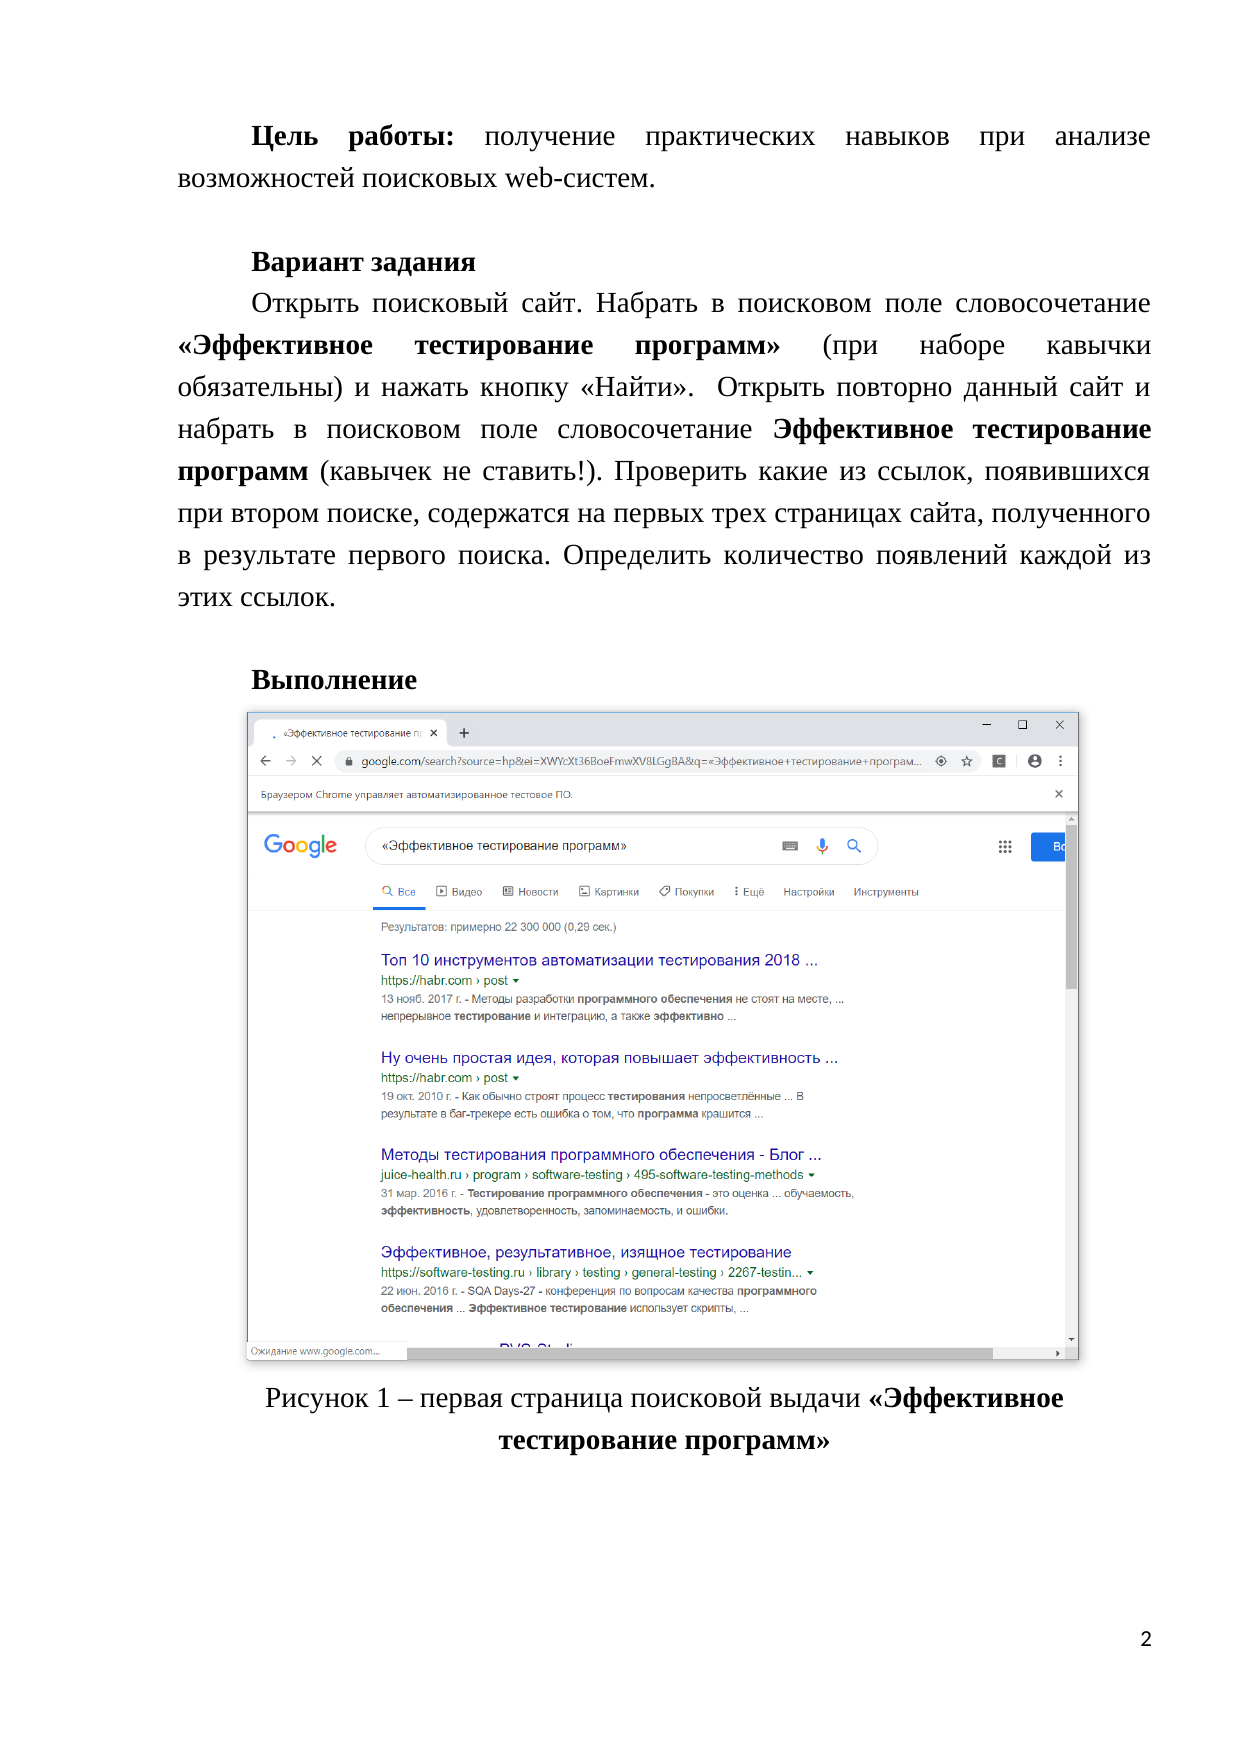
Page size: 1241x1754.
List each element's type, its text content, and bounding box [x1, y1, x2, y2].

text Вариант задания [177, 244, 1152, 277]
picture [236, 704, 1092, 1374]
text Открыть поисковый сайт. Набрать в поисковом поле словосочетание «Эффективное тестирование программ» (при наборе кавычки обязательны) и нажать кнопку «Найти». Открыть повторно данный сайт и набрать в поисковом поле словосочетание Эффективное тестирование программ (кавычек не ставить!). Проверить какие из ссылок, появившихся при втором поиске, содержатся на первых трех страницах сайта, полученного в результате первого поиска. Определить количество появлений каждой из этих ссылок. [177, 286, 1152, 612]
text Выполнение [177, 662, 1152, 696]
text Цель работы: получение практических навыков при анализе возможностей поисковых web-систем. [177, 118, 1152, 193]
text Рисунок 1 – первая страница поисковой выдачи «Эффективное тестирование программ» [177, 1380, 1152, 1456]
